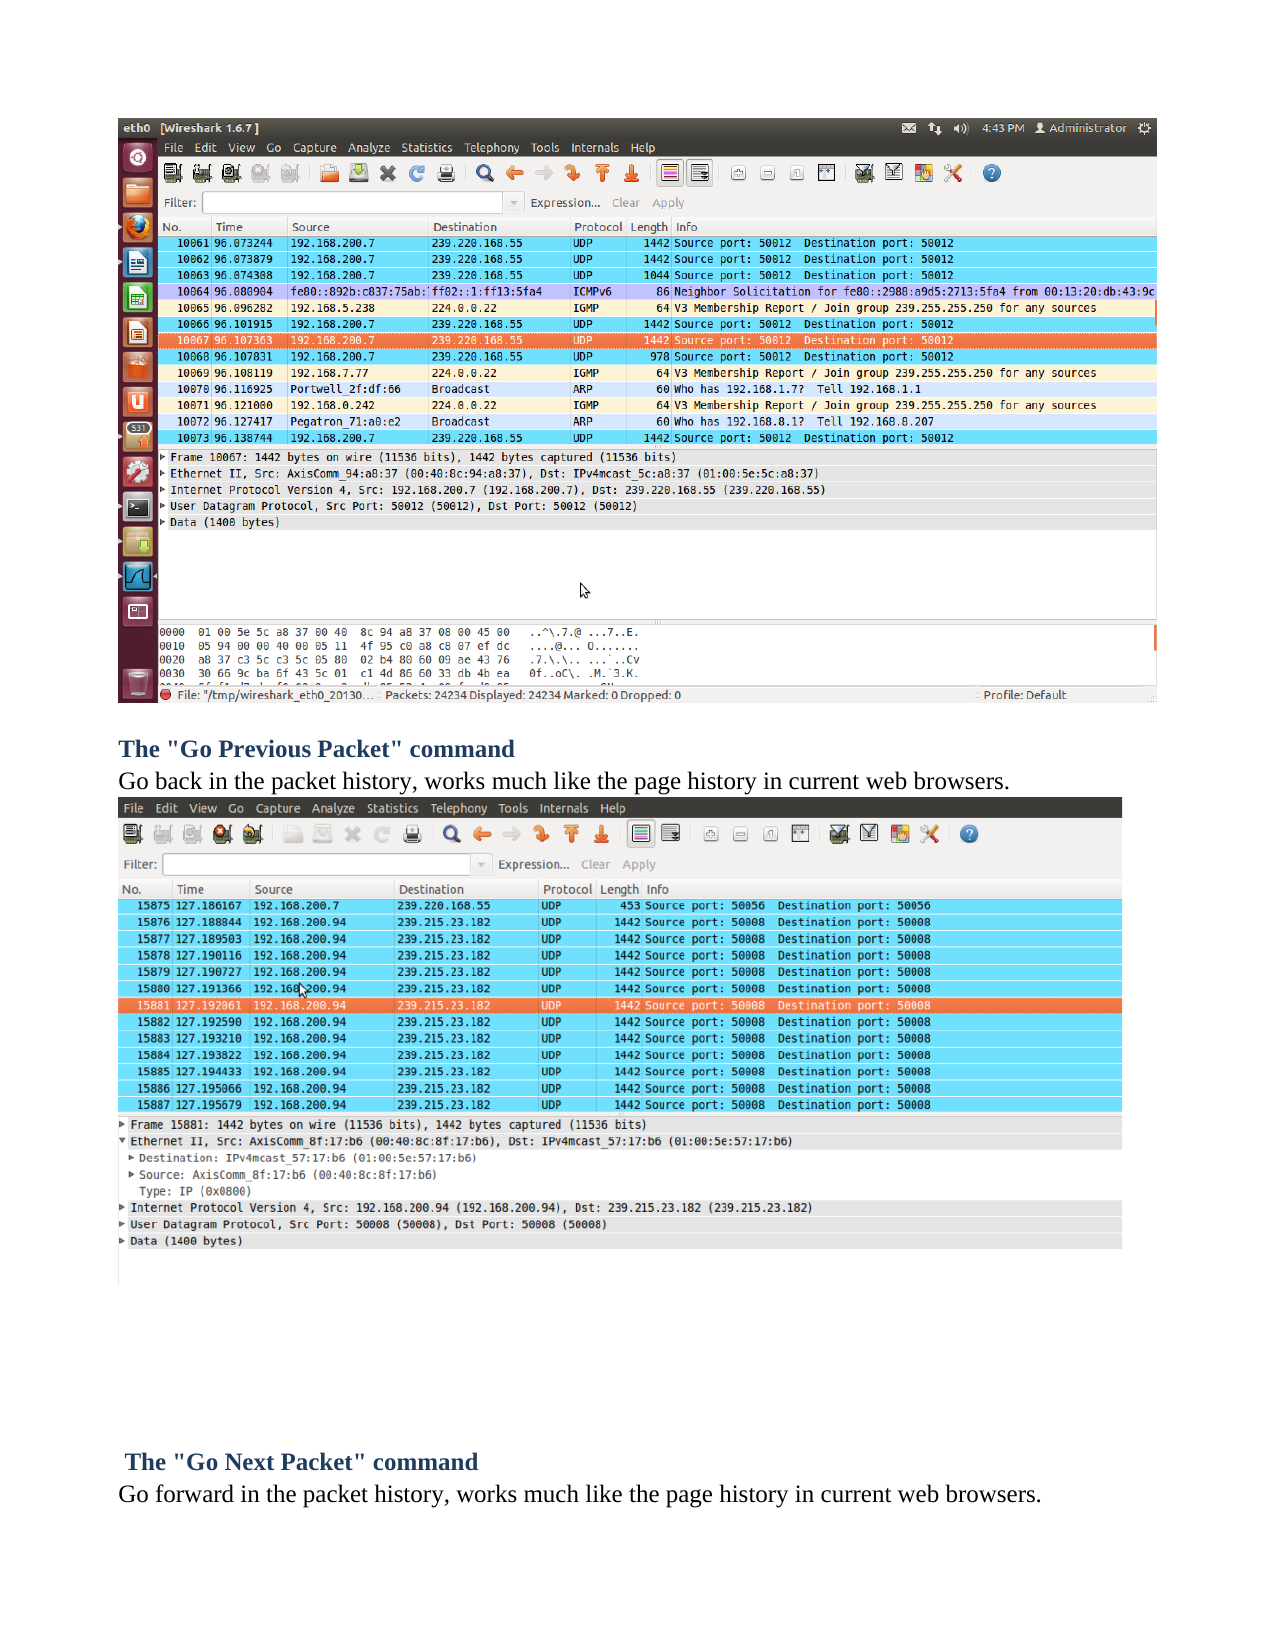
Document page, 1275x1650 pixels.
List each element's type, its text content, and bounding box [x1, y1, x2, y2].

text The "Go Previous Packet" command [118, 734, 1157, 763]
text The "Go Next Packet" command [118, 1447, 1157, 1476]
picture [118, 118, 1157, 703]
text Go back in the packet history, works much like the page history in current web browsers. [118, 766, 1157, 794]
picture [118, 797, 1123, 1286]
text Go forward in the packet history, works much like the page history in current web browsers. [118, 1479, 1157, 1508]
